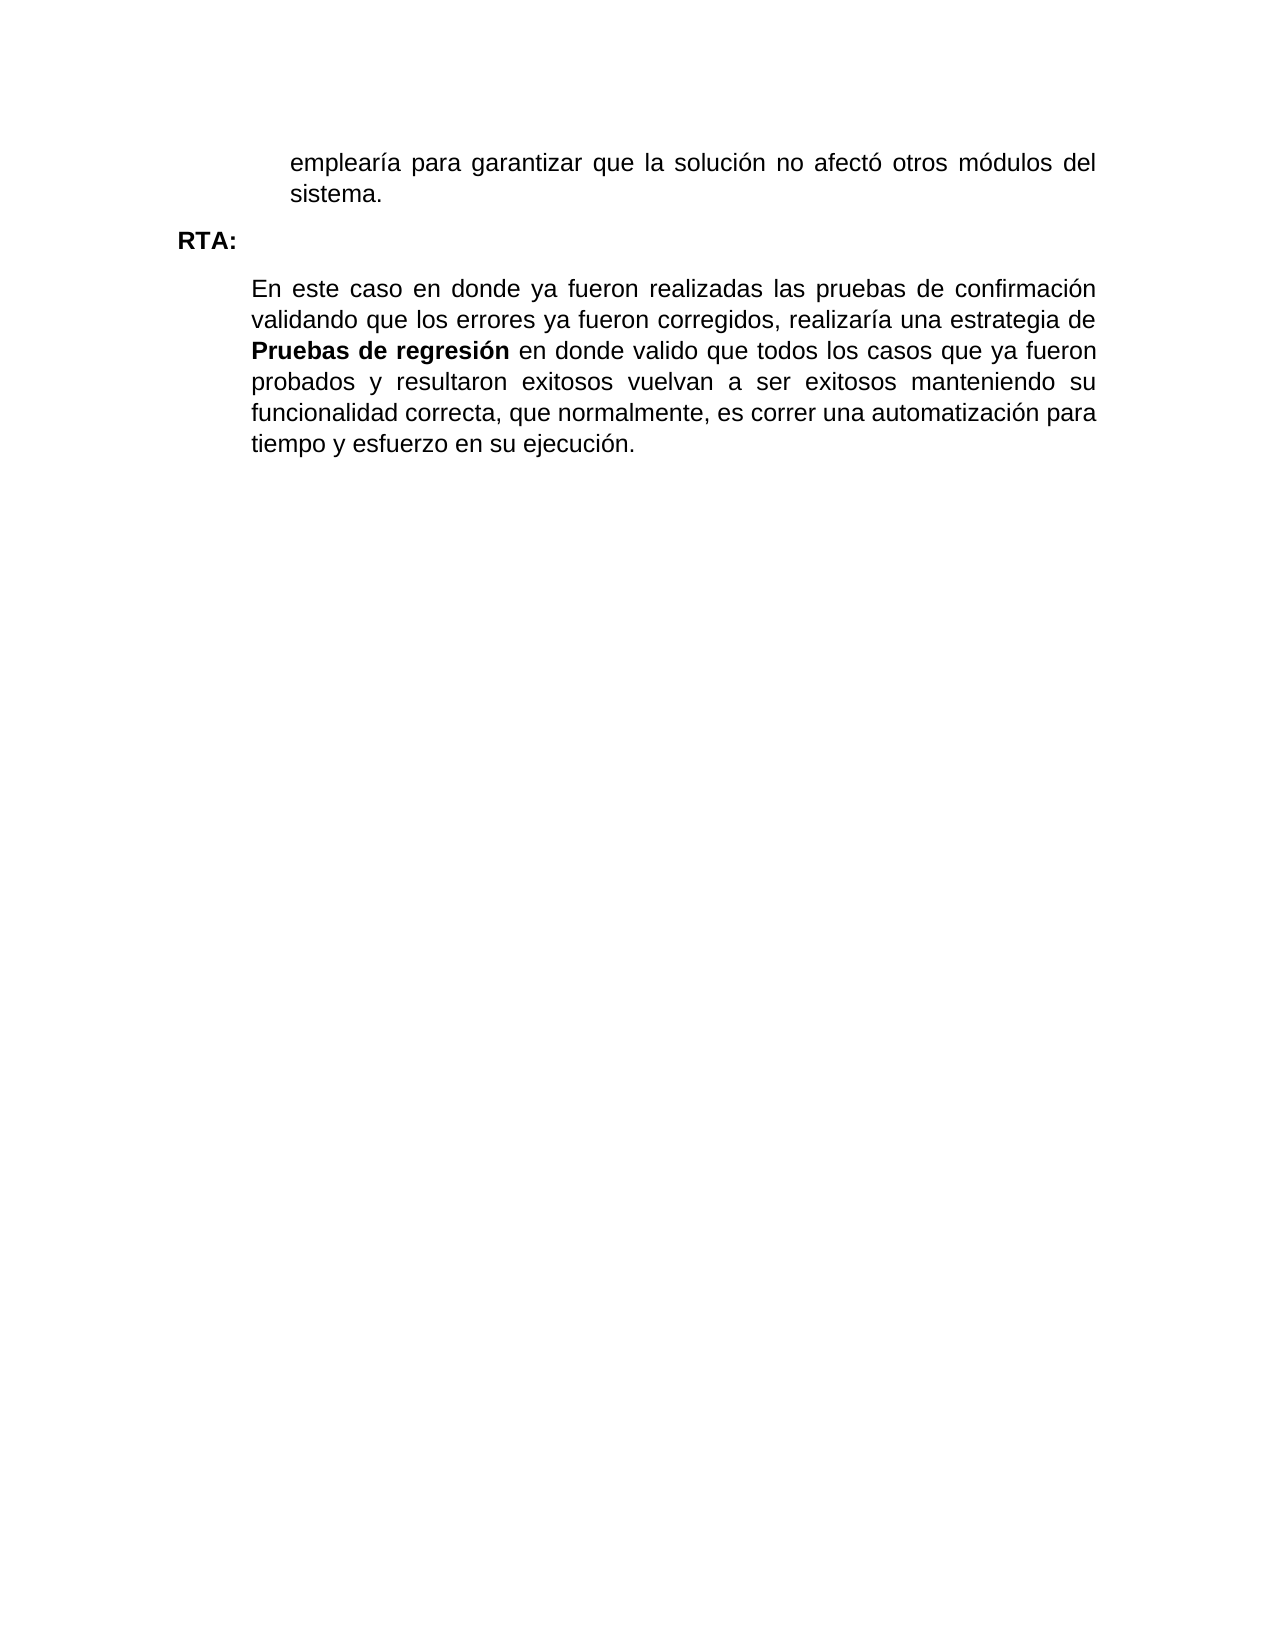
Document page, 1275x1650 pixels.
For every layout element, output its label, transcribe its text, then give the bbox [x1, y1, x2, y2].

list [215, 148, 1098, 207]
text En este caso en donde ya fueron realizadas las pruebas de confirmación validando que los errores ya fueron corregidos, realizaría una estrategia de Pruebas de regresión en donde valido que todos los casos que ya fueron probados y resultaron exitosos vuelvan a ser exitosos manteniendo su funcionalidad correcta, que normalmente, es correr una automatización para tiempo y esfuerzo en su ejecución. [251, 274, 1098, 458]
text RTA: [177, 226, 1098, 255]
